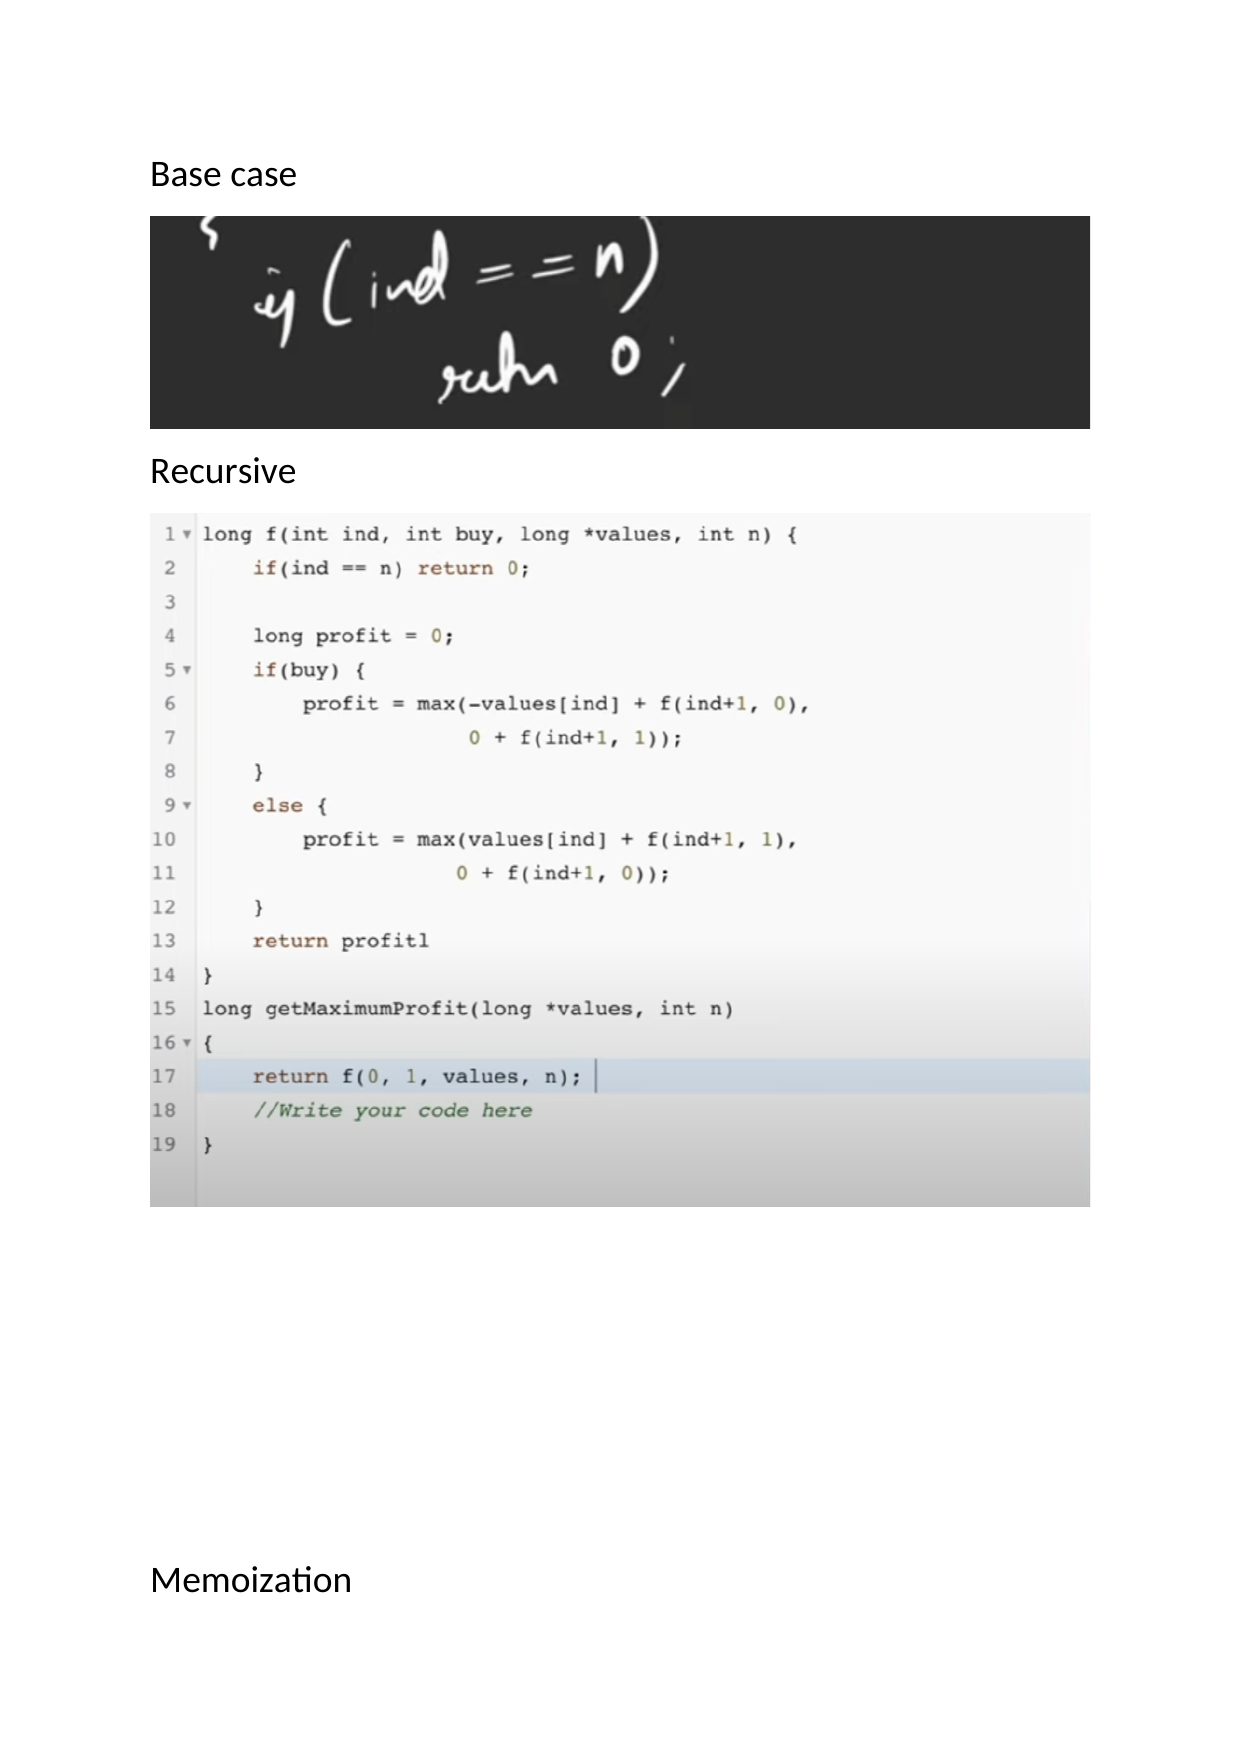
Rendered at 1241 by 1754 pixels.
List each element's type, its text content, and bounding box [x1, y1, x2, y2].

text Memoization [150, 1556, 1090, 1602]
text Base case [150, 150, 1090, 196]
picture [150, 216, 1091, 429]
text Recursive [150, 447, 1090, 493]
picture [150, 513, 1091, 1207]
